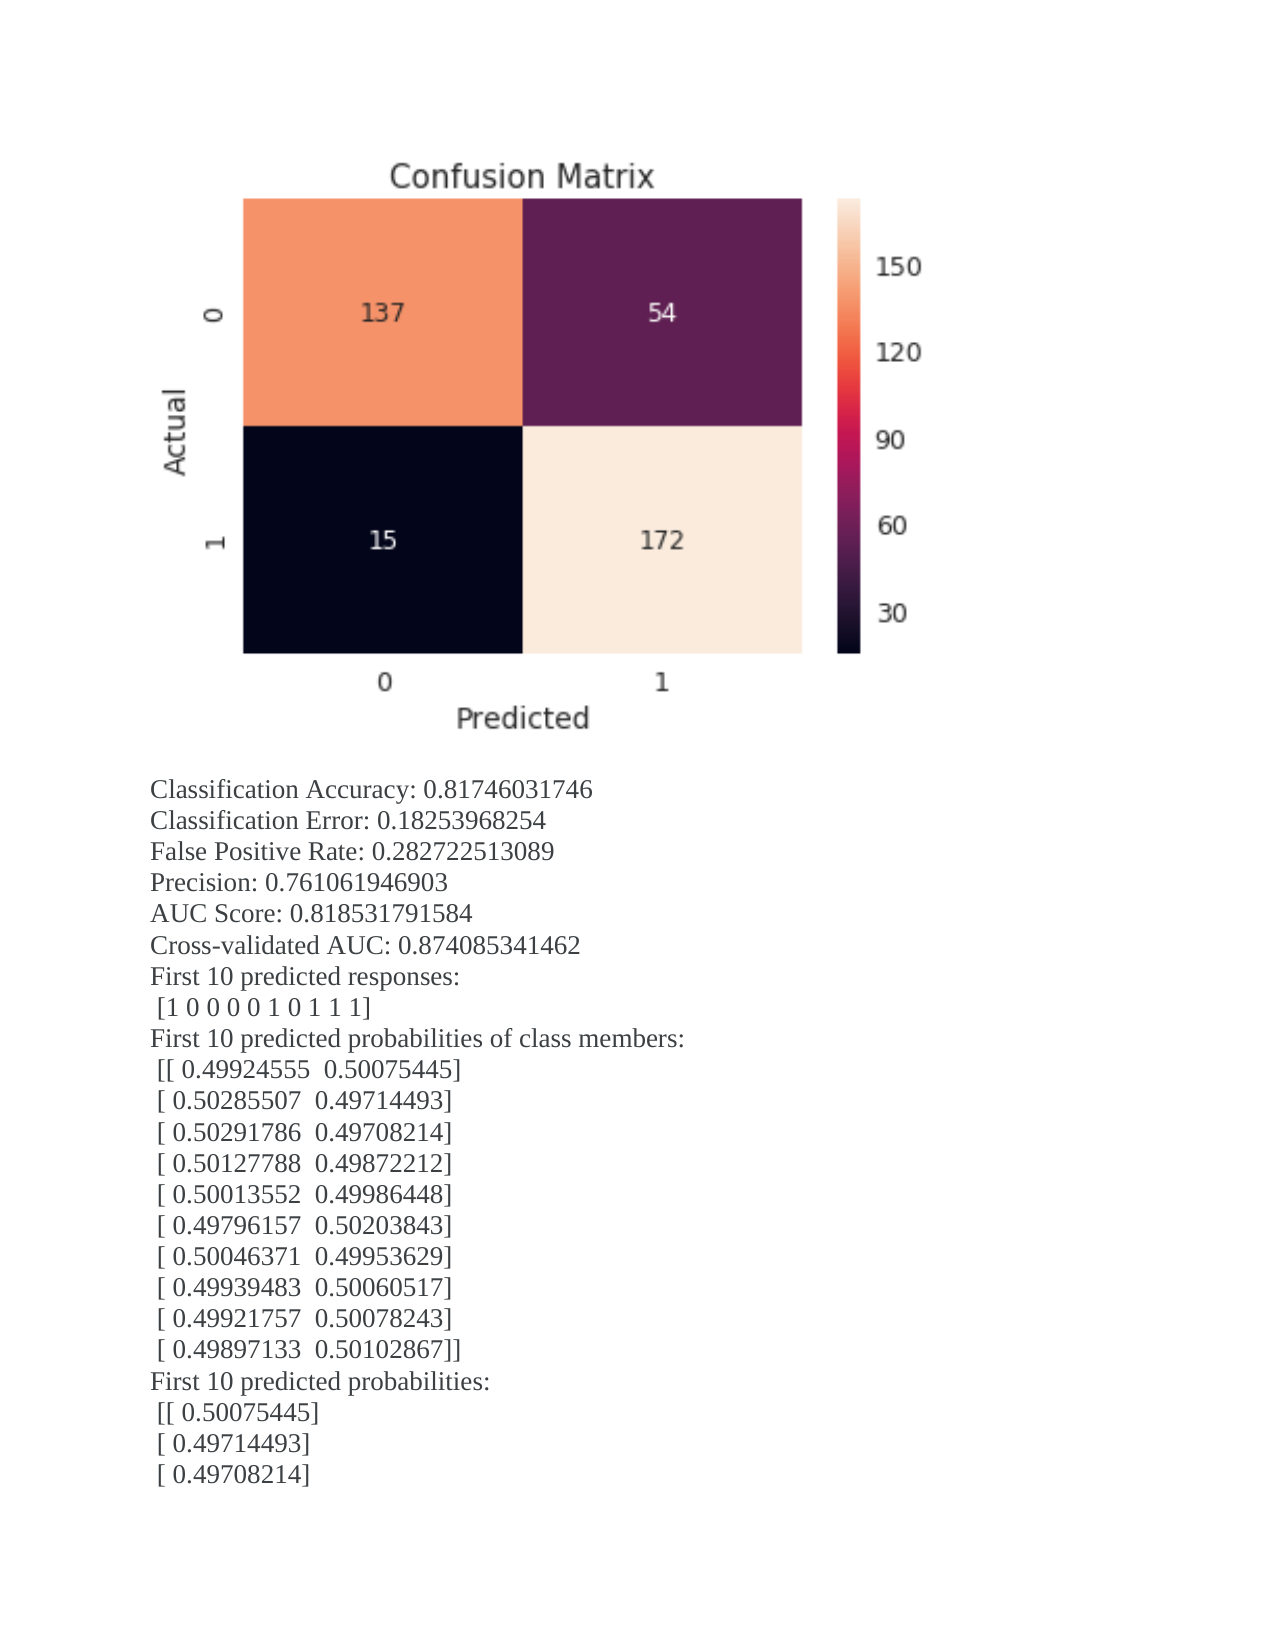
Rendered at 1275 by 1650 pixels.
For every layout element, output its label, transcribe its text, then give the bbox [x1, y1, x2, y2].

text Cross-validated AUC: 0.874085341462 [150, 929, 1125, 960]
text [ 0.50285507 0.49714493] [150, 1084, 1125, 1116]
text [ 0.49897133 0.50102867]] [150, 1334, 1125, 1365]
text AUC Score: 0.818531791584 [150, 898, 1125, 929]
text [ 0.49714493] [150, 1427, 1125, 1458]
text [1 0 0 0 0 1 0 1 1 1] [150, 991, 1125, 1022]
text [ 0.49796157 0.50203843] [150, 1209, 1125, 1240]
text [ 0.50127788 0.49872212] [150, 1147, 1125, 1178]
text [ 0.50013552 0.49986448] [150, 1178, 1125, 1209]
text Precision: 0.761061946903 [150, 866, 1125, 898]
text First 10 predicted probabilities of class members: [150, 1022, 1125, 1053]
text [ 0.49939483 0.50060517] [150, 1271, 1125, 1302]
text False Positive Rate: 0.282722513089 [150, 835, 1125, 866]
text Classification Error: 0.18253968254 [150, 804, 1125, 835]
text [[ 0.50075445] [150, 1396, 1125, 1427]
text First 10 predicted probabilities: [150, 1365, 1125, 1396]
text [ 0.50291786 0.49708214] [150, 1116, 1125, 1147]
text [[ 0.49924555 0.50075445] [150, 1053, 1125, 1084]
text First 10 predicted responses: [150, 960, 1125, 991]
picture [150, 150, 938, 748]
text [ 0.49921757 0.50078243] [150, 1302, 1125, 1334]
text Classification Accuracy: 0.81746031746 [150, 773, 1125, 804]
text [ 0.49708214] [150, 1458, 1125, 1489]
text [ 0.50046371 0.49953629] [150, 1240, 1125, 1271]
